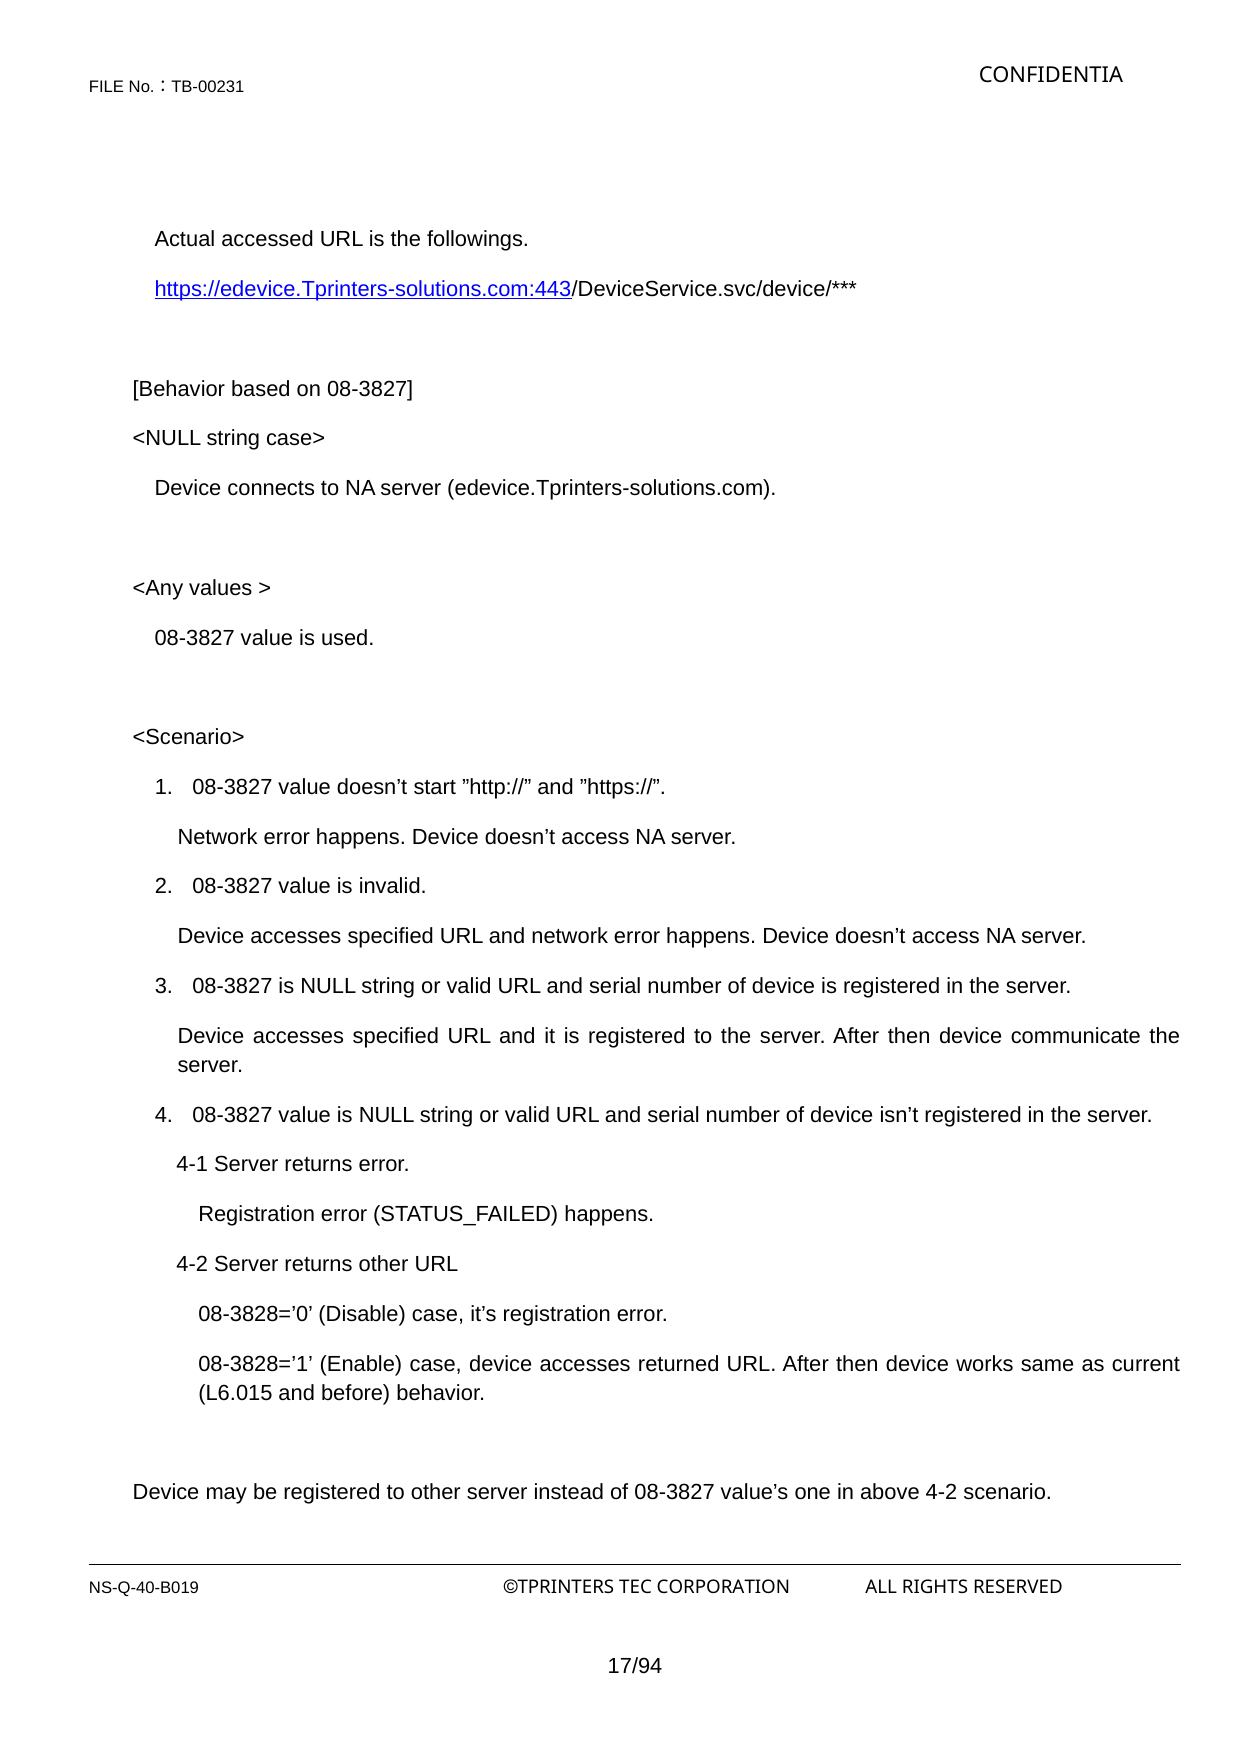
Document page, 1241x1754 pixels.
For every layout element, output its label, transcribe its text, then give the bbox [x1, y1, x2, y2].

text Actual accessed URL is the followings. [132, 226, 1181, 251]
list 08-3827 value is NULL string or valid URL and serial number of device isn’t registered in the server. [154, 1102, 1181, 1127]
list 08-3827 is NULL string or valid URL and serial number of device is registered in the server. [154, 973, 1181, 998]
text <NULL string case> [132, 425, 1181, 451]
text 08-3827 value is used. [154, 624, 1181, 650]
text 4-1 Server returns error. [132, 1151, 1181, 1177]
text 08-3828=’0’ (Disable) case, it’s registration error. [198, 1301, 1181, 1326]
text Device accesses specified URL and it is registered to the server. After then device communicate the server. [177, 1023, 1181, 1077]
text https://edevice.Tprinters-solutions.com:443/DeviceService.svc/device/*** [132, 276, 1181, 301]
text Device may be registered to other server instead of 08-3827 value’s one in above 4-2 scenario. [132, 1479, 1181, 1504]
text Network error happens. Device doesn’t access NA server. [177, 824, 1181, 849]
text Registration error (STATUS_FAILED) happens. [198, 1201, 1181, 1226]
list 08-3827 value doesn’t start ”http://” and ”https://”. [154, 774, 1181, 799]
text Device connects to NA server (edevice.Tprinters-solutions.com). [154, 475, 1181, 500]
text <Any values > [132, 575, 1181, 600]
text Device accesses specified URL and network error happens. Device doesn’t access NA server. [177, 923, 1181, 948]
text 4-2 Server returns other URL [176, 1251, 1181, 1276]
text <Scenario> [132, 724, 1181, 749]
text 08-3828=’1’ (Enable) case, device accesses returned URL. After then device works same as current (L6.015 and before) behavior. [198, 1351, 1181, 1405]
list 08-3827 value is invalid. [154, 873, 1181, 899]
text [Behavior based on 08-3827] [132, 376, 1181, 401]
